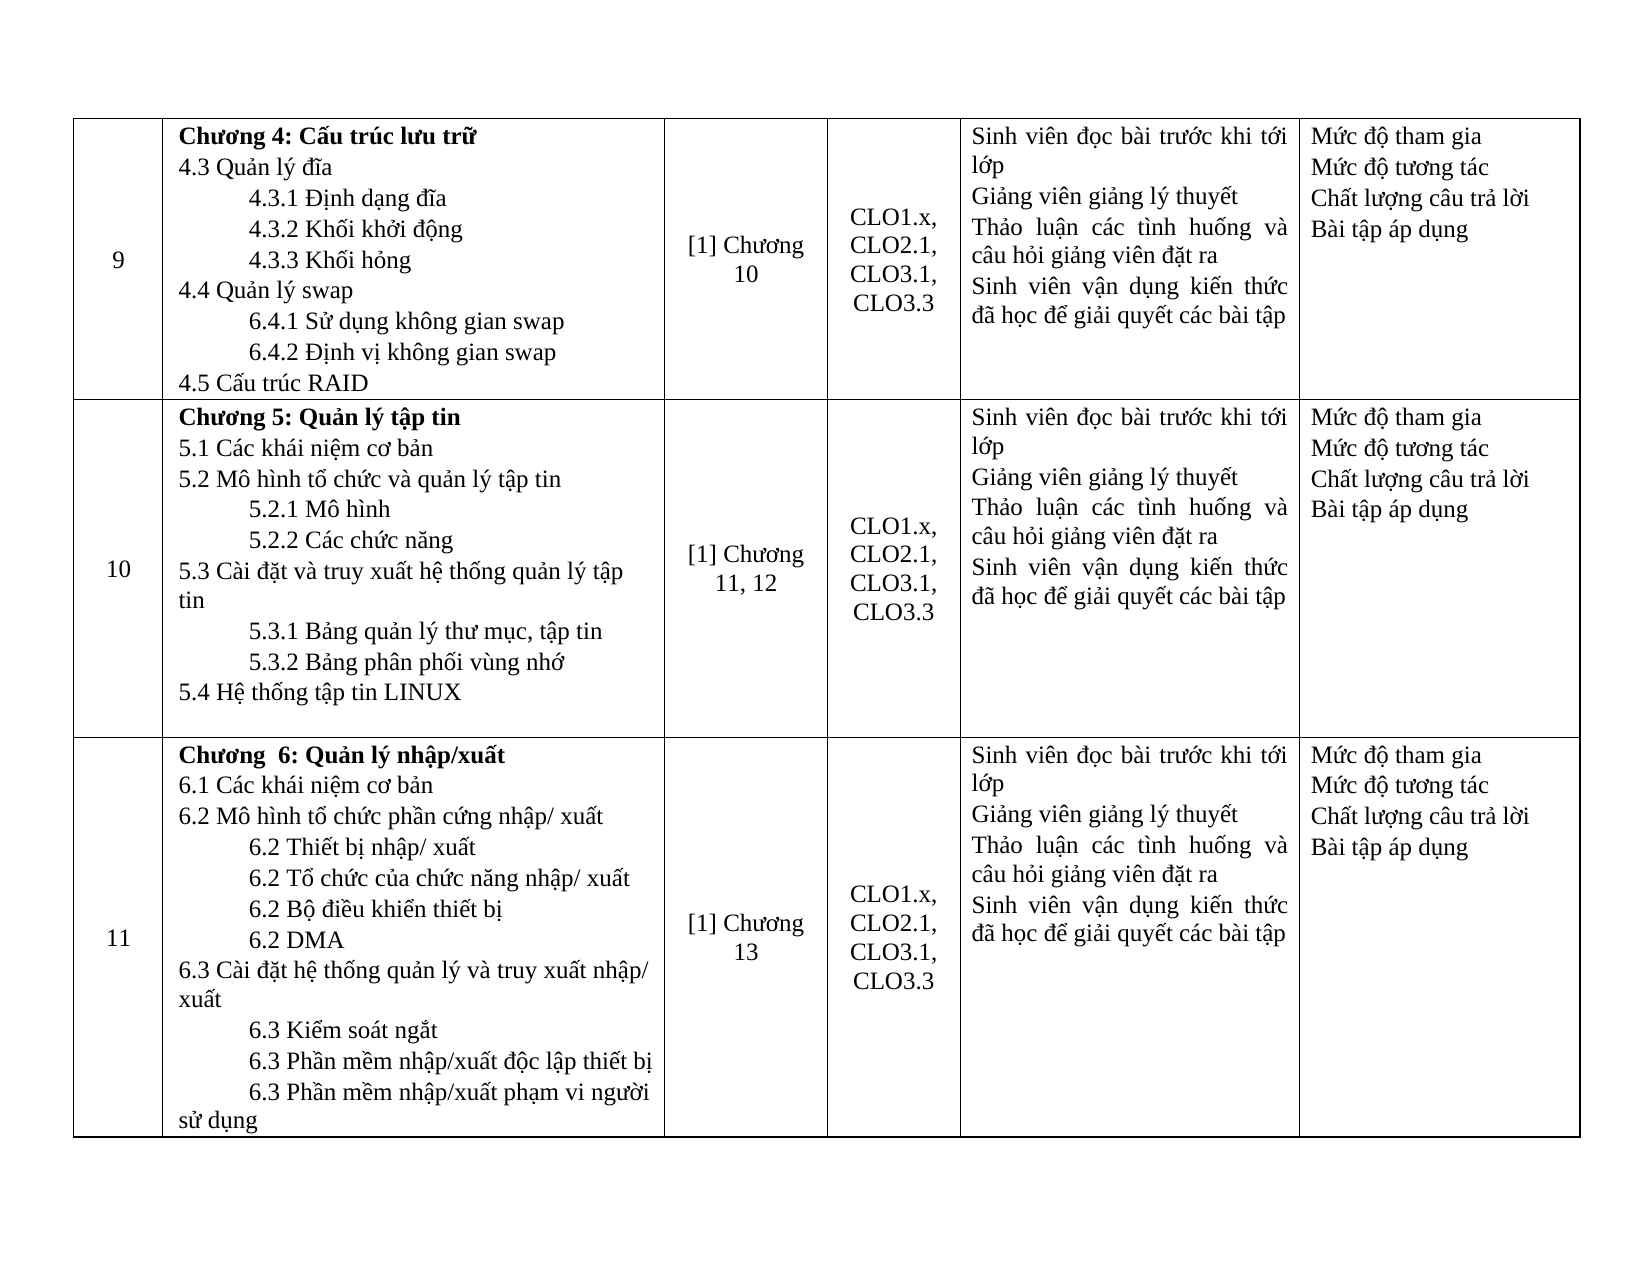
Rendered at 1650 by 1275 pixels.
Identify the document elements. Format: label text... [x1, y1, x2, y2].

table_cell Mức độ tham gia Mức độ tương tác Chất lượng câu trả lời Bài tập áp dụng [1300, 400, 1579, 737]
table_cell Chương 6: Quản lý nhập/xuất 6.1 Các khái niệm cơ bản 6.2 Mô hình tổ chức phần cứng nhập/ xuất 6.2 Thiết bị nhập/ xuất 6.2 Tổ chức của chức năng nhập/ xuất 6.2 Bộ điều khiển thiết bị 6.2 DMA 6.3 Cài đặt hệ thống quản lý và truy xuất nhập/ xuất 6.3 Kiểm soát ngắt 6.3 Phần mềm nhập/xuất độc lập thiết bị 6.3 Phần mềm nhập/xuất phạm vi người sử dụng [163, 738, 664, 1136]
table_cell Chương 5: Quản lý tập tin 5.1 Các khái niệm cơ bản 5.2 Mô hình tổ chức và quản lý tập tin 5.2.1 Mô hình 5.2.2 Các chức năng 5.3 Cài đặt và truy xuất hệ thống quản lý tập tin 5.3.1 Bảng quản lý thư mục, tập tin 5.3.2 Bảng phân phối vùng nhớ 5.4 Hệ thống tập tin LINUX [163, 400, 664, 737]
table_cell 11 [74, 738, 162, 1136]
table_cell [1300, 738, 1579, 1136]
table_cell [1] Chương 11, 12 [665, 400, 827, 737]
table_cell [828, 738, 960, 1136]
table_cell Chương 4: Cấu trúc lưu trữ 4.3 Quản lý đĩa 4.3.1 Định dạng đĩa 4.3.2 Khối khởi động 4.3.3 Khối hỏng 4.4 Quản lý swap 6.4.1 Sử dụng không gian swap 6.4.2 Định vị không gian swap 4.5 Cấu trúc RAID [163, 119, 664, 399]
table_cell 10 [74, 400, 162, 737]
table_cell [1] Chương 13 [665, 738, 827, 1136]
table_cell 9 [74, 119, 162, 399]
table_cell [961, 738, 1299, 1136]
table_cell CLO1.x, CLO2.1, CLO3.1, CLO3.3 [828, 400, 960, 737]
table_cell [1] Chương 10 [665, 119, 827, 399]
table_cell CLO1.x, CLO2.1, CLO3.1, CLO3.3 [828, 119, 960, 399]
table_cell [961, 119, 1299, 399]
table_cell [1300, 119, 1579, 399]
